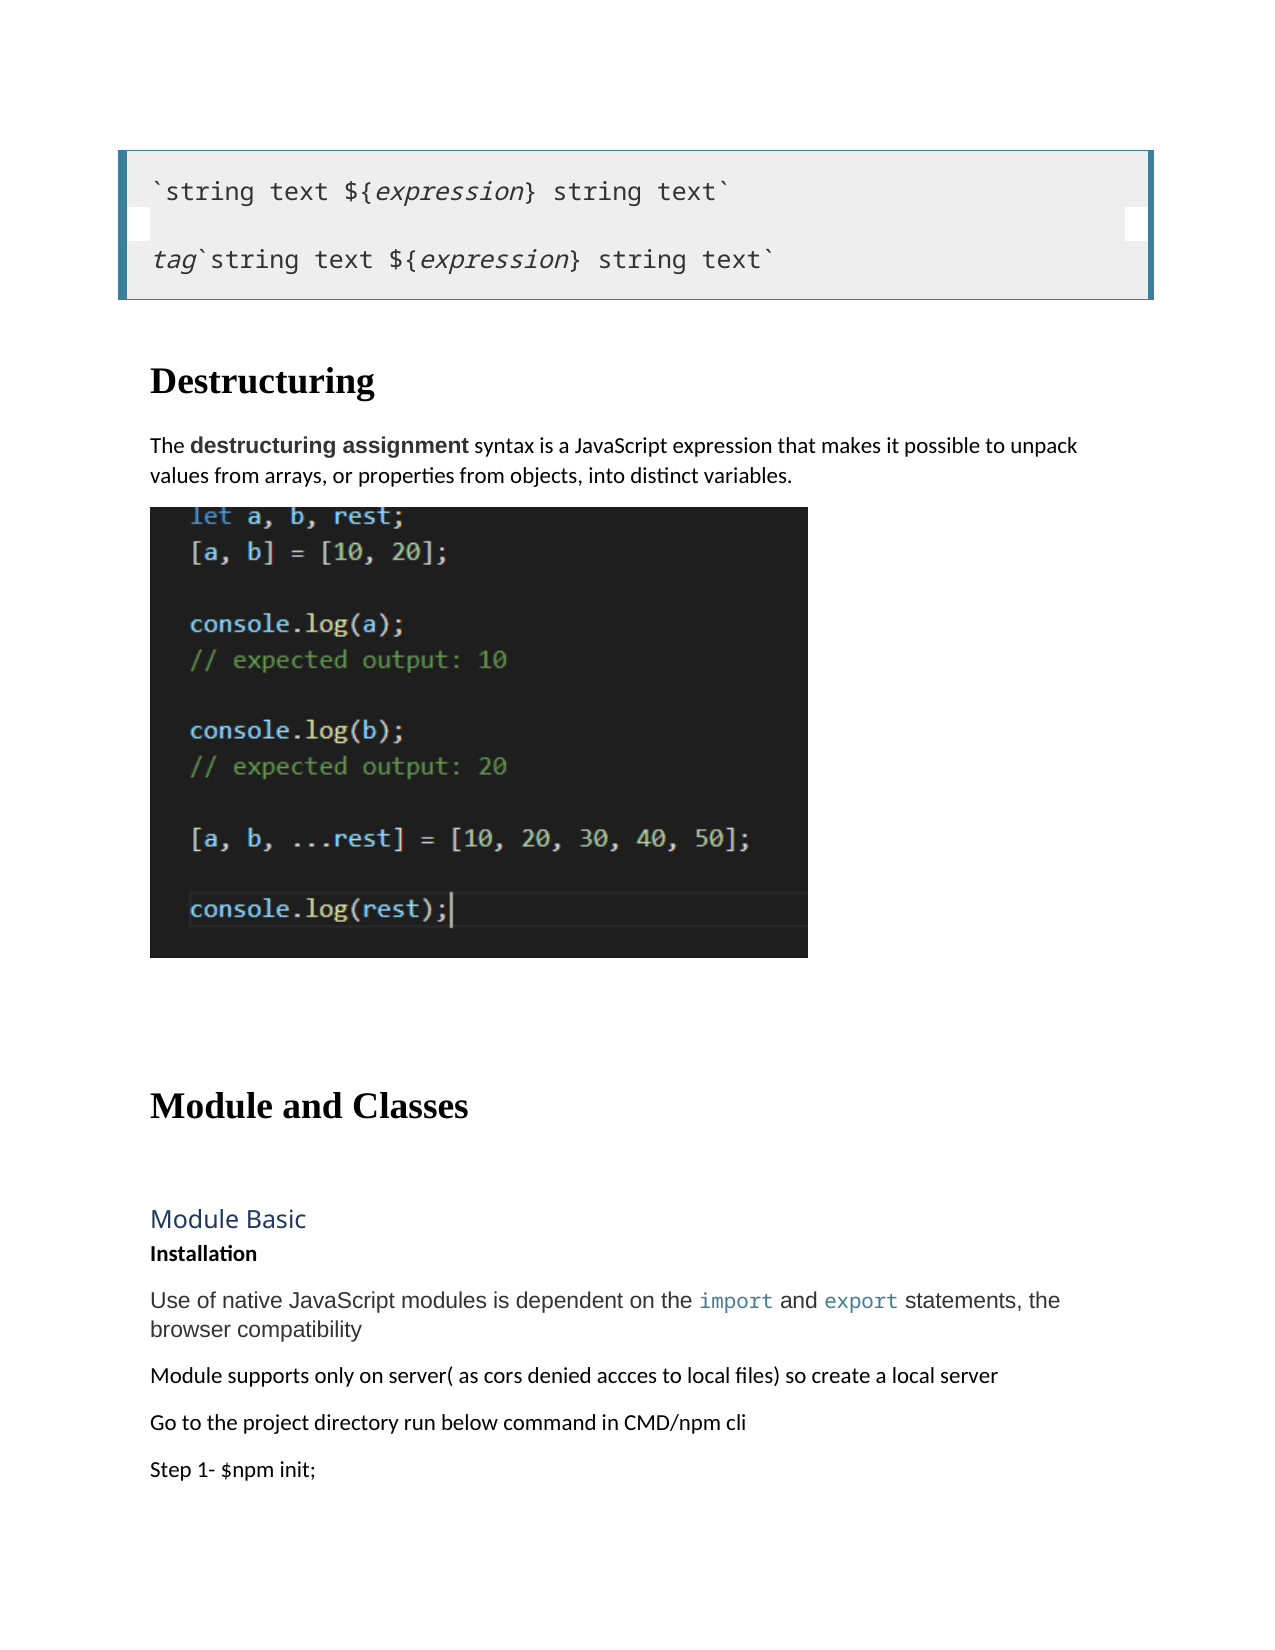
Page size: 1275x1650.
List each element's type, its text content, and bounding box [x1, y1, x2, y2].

text Module supports only on server( as cors denied accces to local files) so create a local server [150, 1361, 1125, 1389]
text Go to the project directory run below command in CMD/npm cli [150, 1408, 1125, 1436]
text tag`string text ${expression} string text` [127, 218, 1148, 299]
text Step 1- $npm init; [150, 1455, 1125, 1483]
subtitle Module Basic [150, 1202, 1125, 1236]
text The destructuring assignment syntax is a JavaScript expression that makes it possible to unpack values from arrays, or properties from objects, into distinct variables. [150, 431, 1125, 489]
text `string text ${expression} string text` [127, 151, 1148, 207]
picture [150, 507, 808, 958]
subtitle Destructuring [150, 358, 1125, 402]
text Installation [150, 1239, 1125, 1267]
subtitle Module and Classes [150, 1083, 1125, 1126]
text Use of native JavaScript modules is dependent on the import and export statements, the browser compatibility [150, 1286, 1125, 1343]
